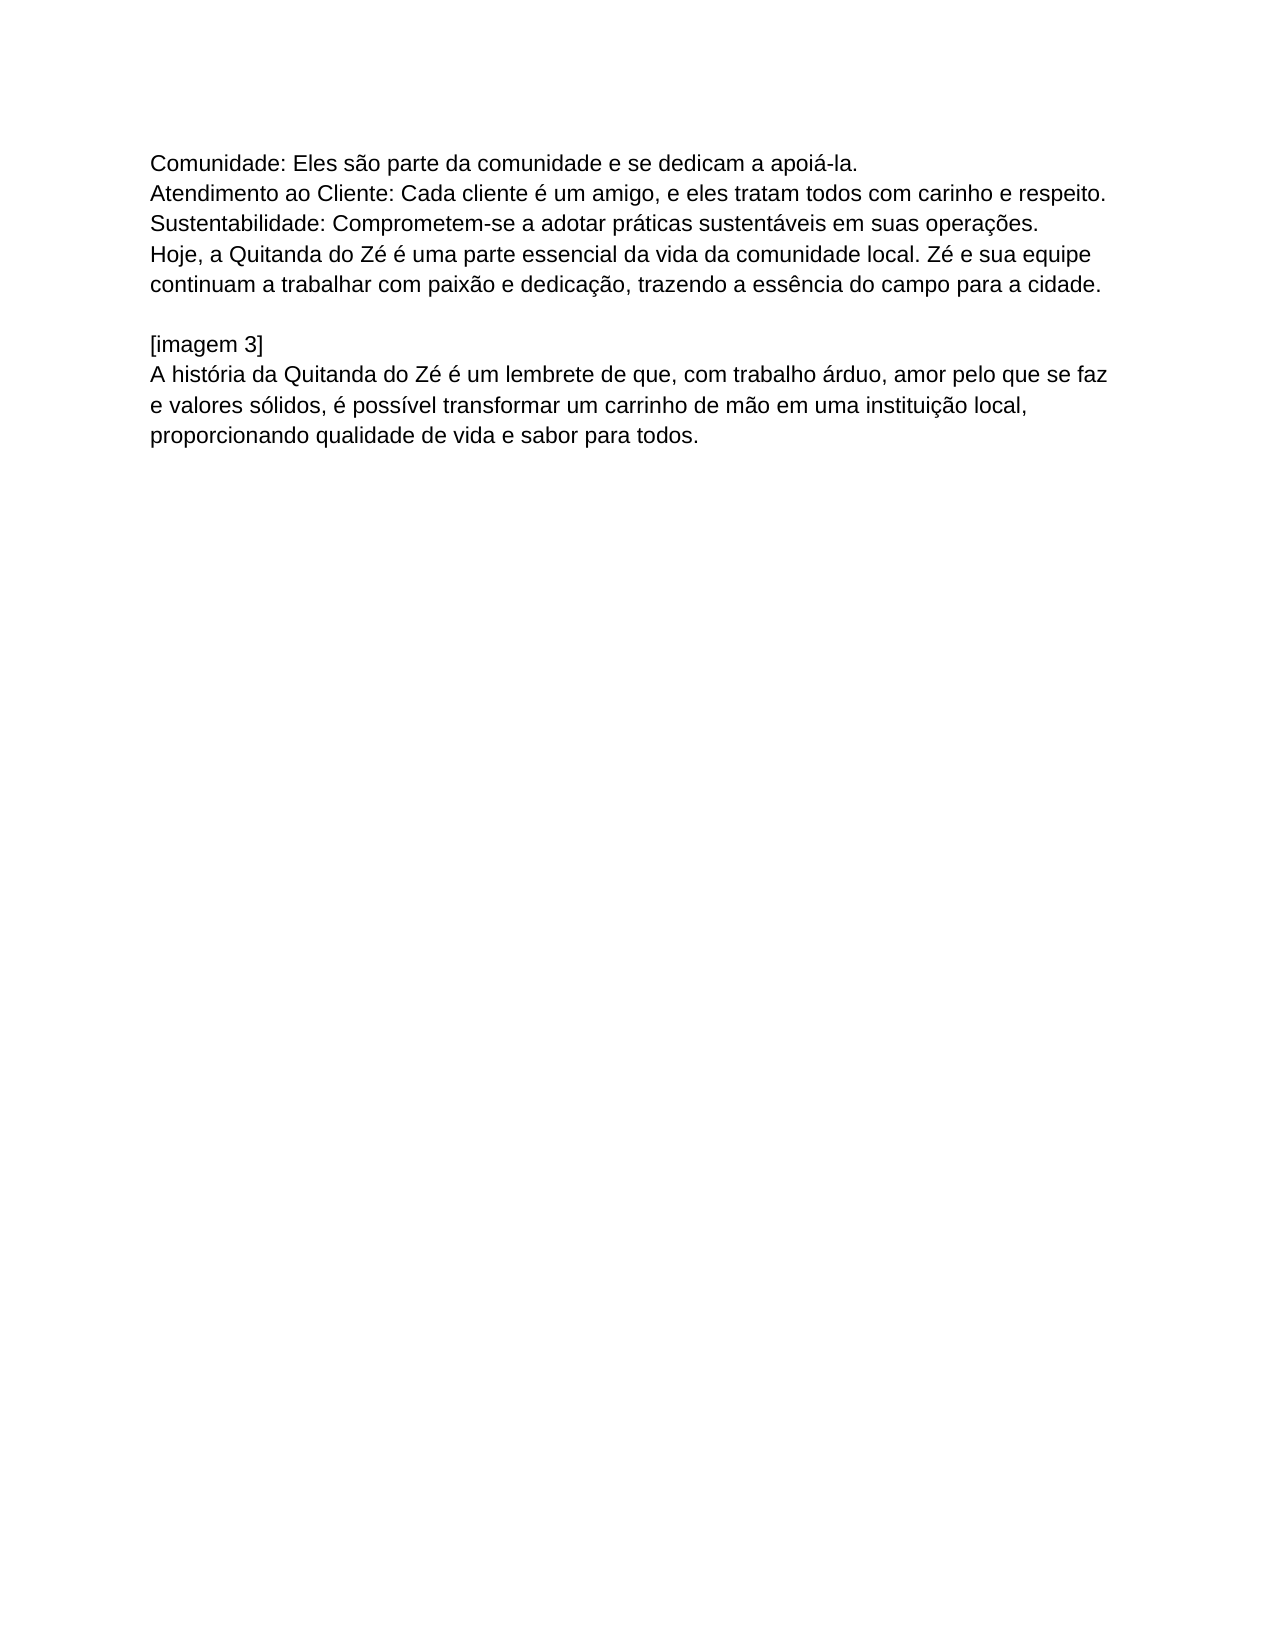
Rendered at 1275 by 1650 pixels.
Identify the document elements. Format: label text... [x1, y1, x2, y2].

text Comunidade: Eles são parte da comunidade e se dedicam a apoiá-la. [150, 150, 1125, 176]
text Atendimento ao Cliente: Cada cliente é um amigo, e eles tratam todos com carinho e respeito. [150, 180, 1125, 207]
text Sustentabilidade: Comprometem-se a adotar práticas sustentáveis em suas operações. [150, 210, 1125, 237]
text Hoje, a Quitanda do Zé é uma parte essencial da vida da comunidade local. Zé e sua equipe continuam a trabalhar com paixão e dedicação, trazendo a essência do campo para a cidade. [150, 241, 1125, 297]
text A história da Quitanda do Zé é um lembrete de que, com trabalho árduo, amor pelo que se faz e valores sólidos, é possível transformar um carrinho de mão em uma instituição local, proporcionando qualidade de vida e sabor para todos. [150, 361, 1125, 448]
text [imagem 3] [150, 331, 1125, 358]
